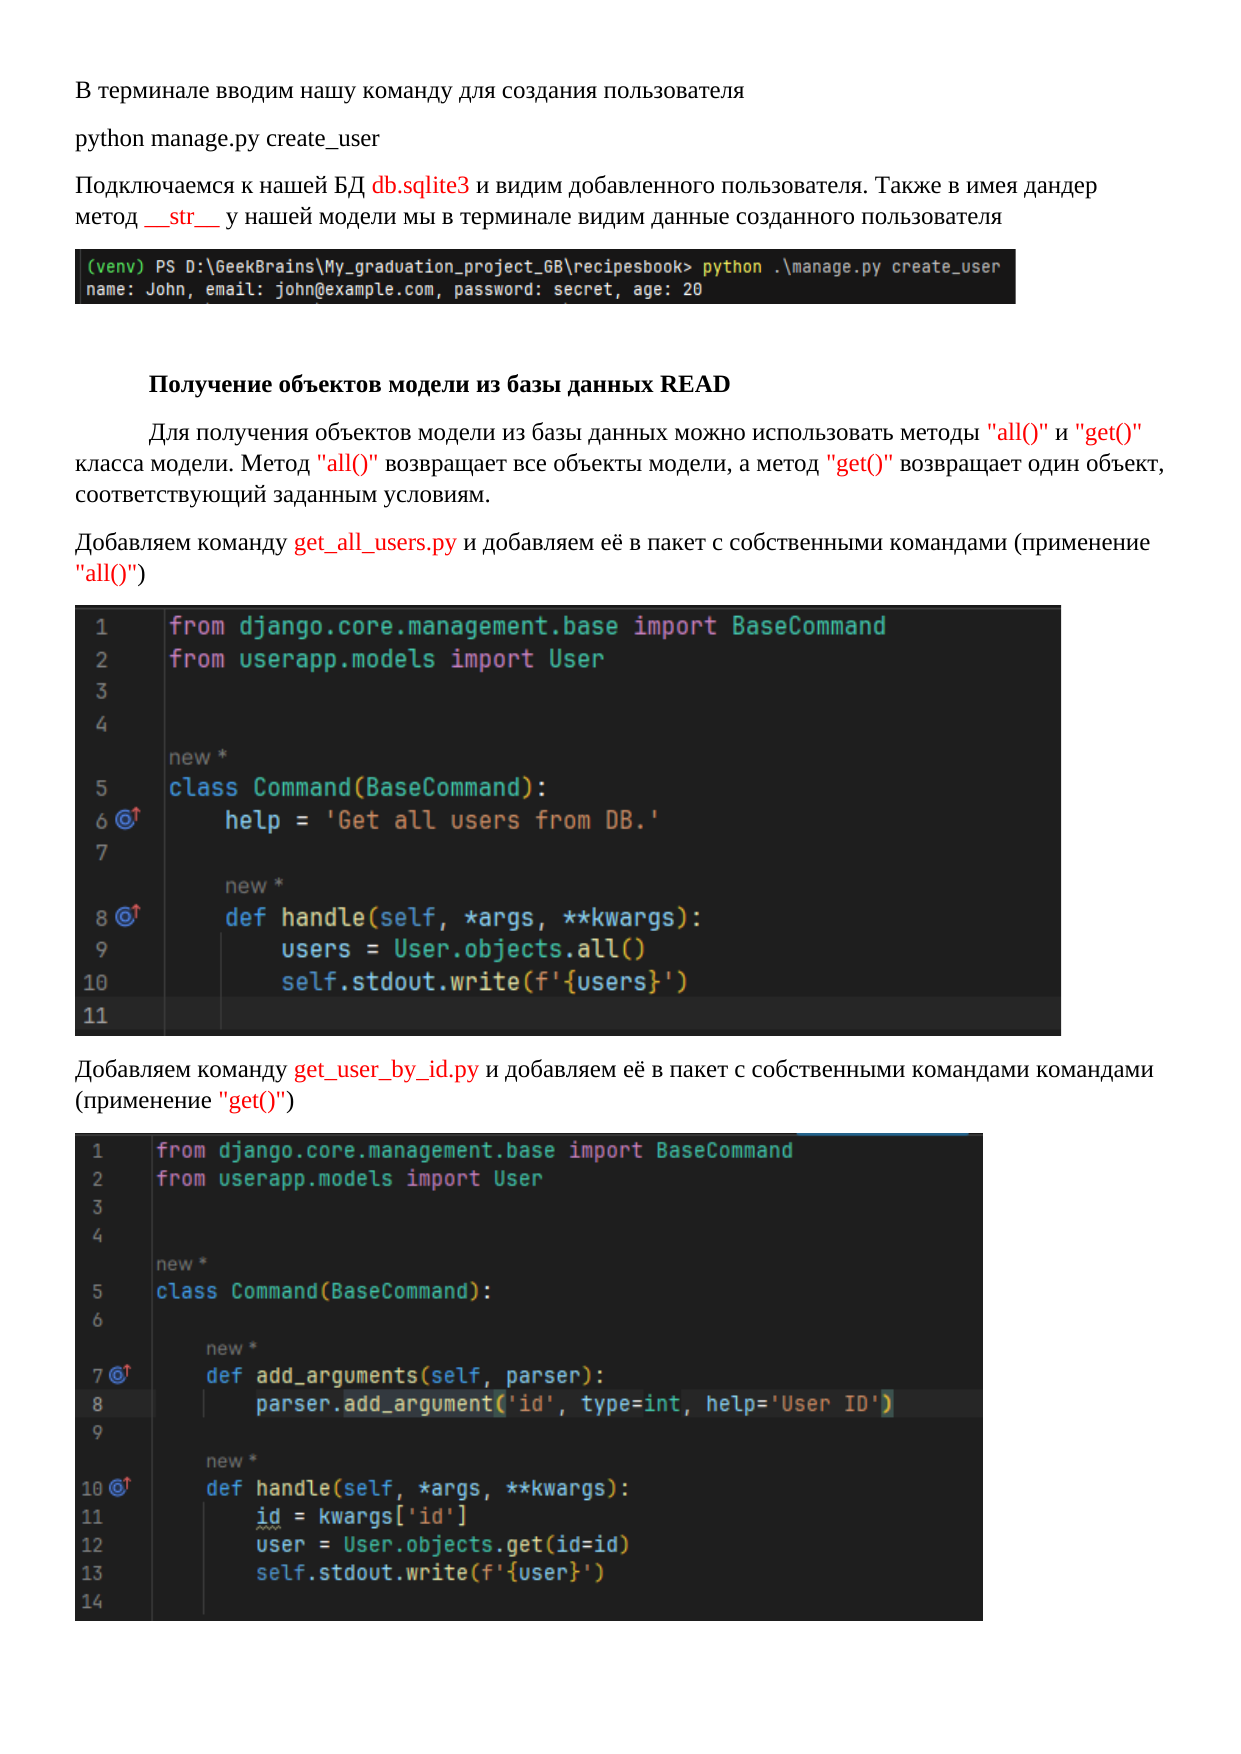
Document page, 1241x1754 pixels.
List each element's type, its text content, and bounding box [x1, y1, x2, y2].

picture [75, 1133, 983, 1621]
text Для получения объектов модели из базы данных можно использовать методы "all()" и "get()" класса модели. Метод "all()" возвращает все объекты модели, а метод "get()" возвращает один объект, соответствующий заданным условиям. [75, 417, 1165, 508]
picture [75, 249, 1016, 304]
text python manage.py create_user [75, 123, 1165, 151]
text Получение объектов модели из базы данных READ [75, 369, 1165, 398]
text Добавляем команду get_user_by_id.py и добавляем её в пакет с собственными командами командами (применение "get()") [75, 1054, 1165, 1114]
text Подключаемся к нашей БД db.sqlite3 и видим добавленного пользователя. Также в имея дандер метод __str__ у нашей модели мы в терминале видим данные созданного пользователя [75, 170, 1165, 230]
text Добавляем команду get_all_users.py и добавляем её в пакет с собственными командами (применение "all()") [75, 527, 1165, 587]
picture [75, 605, 1062, 1036]
text В терминале вводим нашу команду для создания пользователя [75, 75, 1165, 104]
